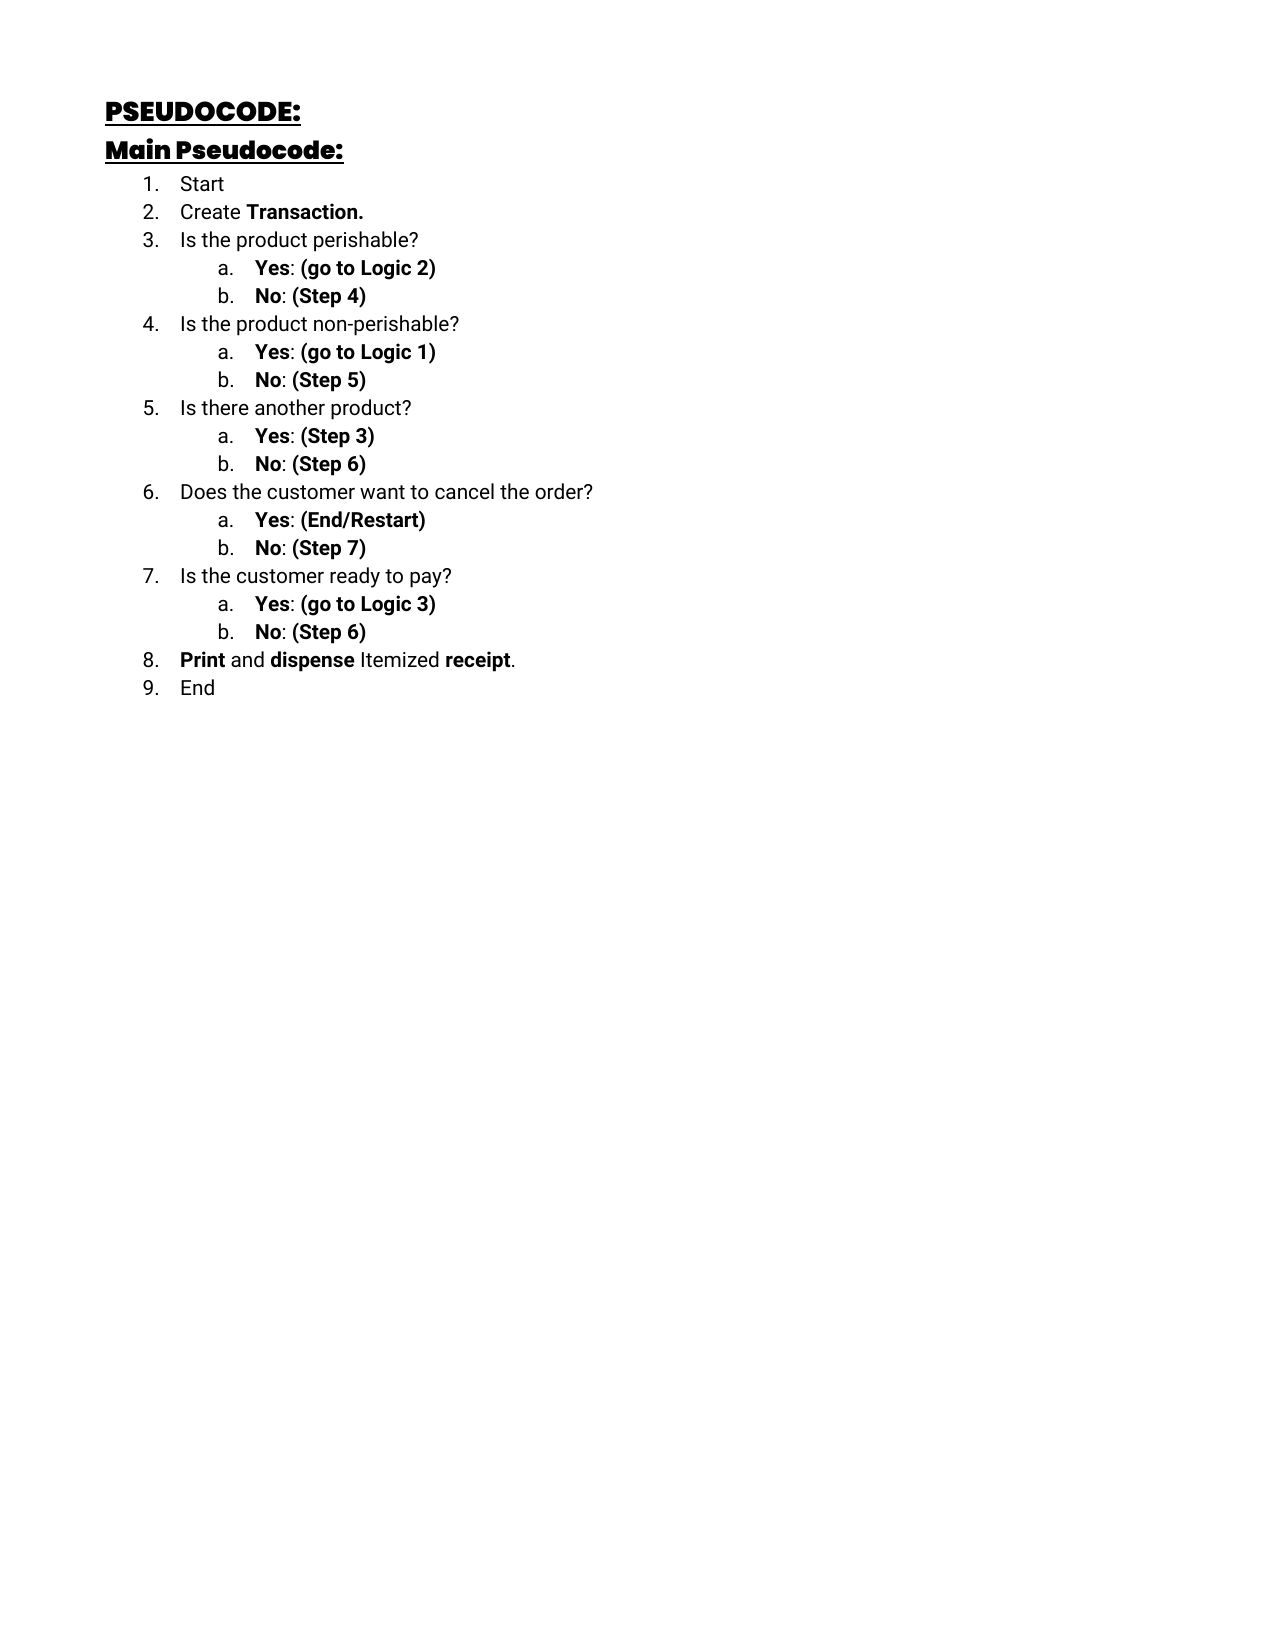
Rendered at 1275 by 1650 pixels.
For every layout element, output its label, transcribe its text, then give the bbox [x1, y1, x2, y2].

list No: (Step 4) [217, 284, 1170, 308]
list Is the product perishable? [142, 228, 1170, 252]
list Is the customer ready to pay? [142, 564, 1170, 588]
list No: (Step 7) [217, 536, 1170, 560]
list Yes: (Step 3) [217, 424, 1170, 448]
subtitle PSEUDOCODE: [105, 90, 1170, 131]
list End [142, 676, 1170, 701]
list No: (Step 6) [217, 620, 1170, 644]
list Is there another product? [142, 396, 1170, 420]
list Does the customer want to cancel the order? [142, 480, 1170, 504]
list No: (Step 6) [217, 452, 1170, 476]
list Print and dispense Itemized receipt. [142, 648, 1170, 672]
list Start [142, 172, 1170, 196]
list No: (Step 5) [217, 368, 1170, 392]
subtitle Main Pseudocode: [105, 131, 1170, 168]
list Yes: (End/Restart) [217, 508, 1170, 532]
list Yes: (go to Logic 1) [217, 340, 1170, 364]
list Yes: (go to Logic 2) [217, 256, 1170, 280]
list Is the product non-perishable? [142, 312, 1170, 336]
list Create Transaction. [142, 200, 1170, 224]
list Yes: (go to Logic 3) [217, 592, 1170, 616]
